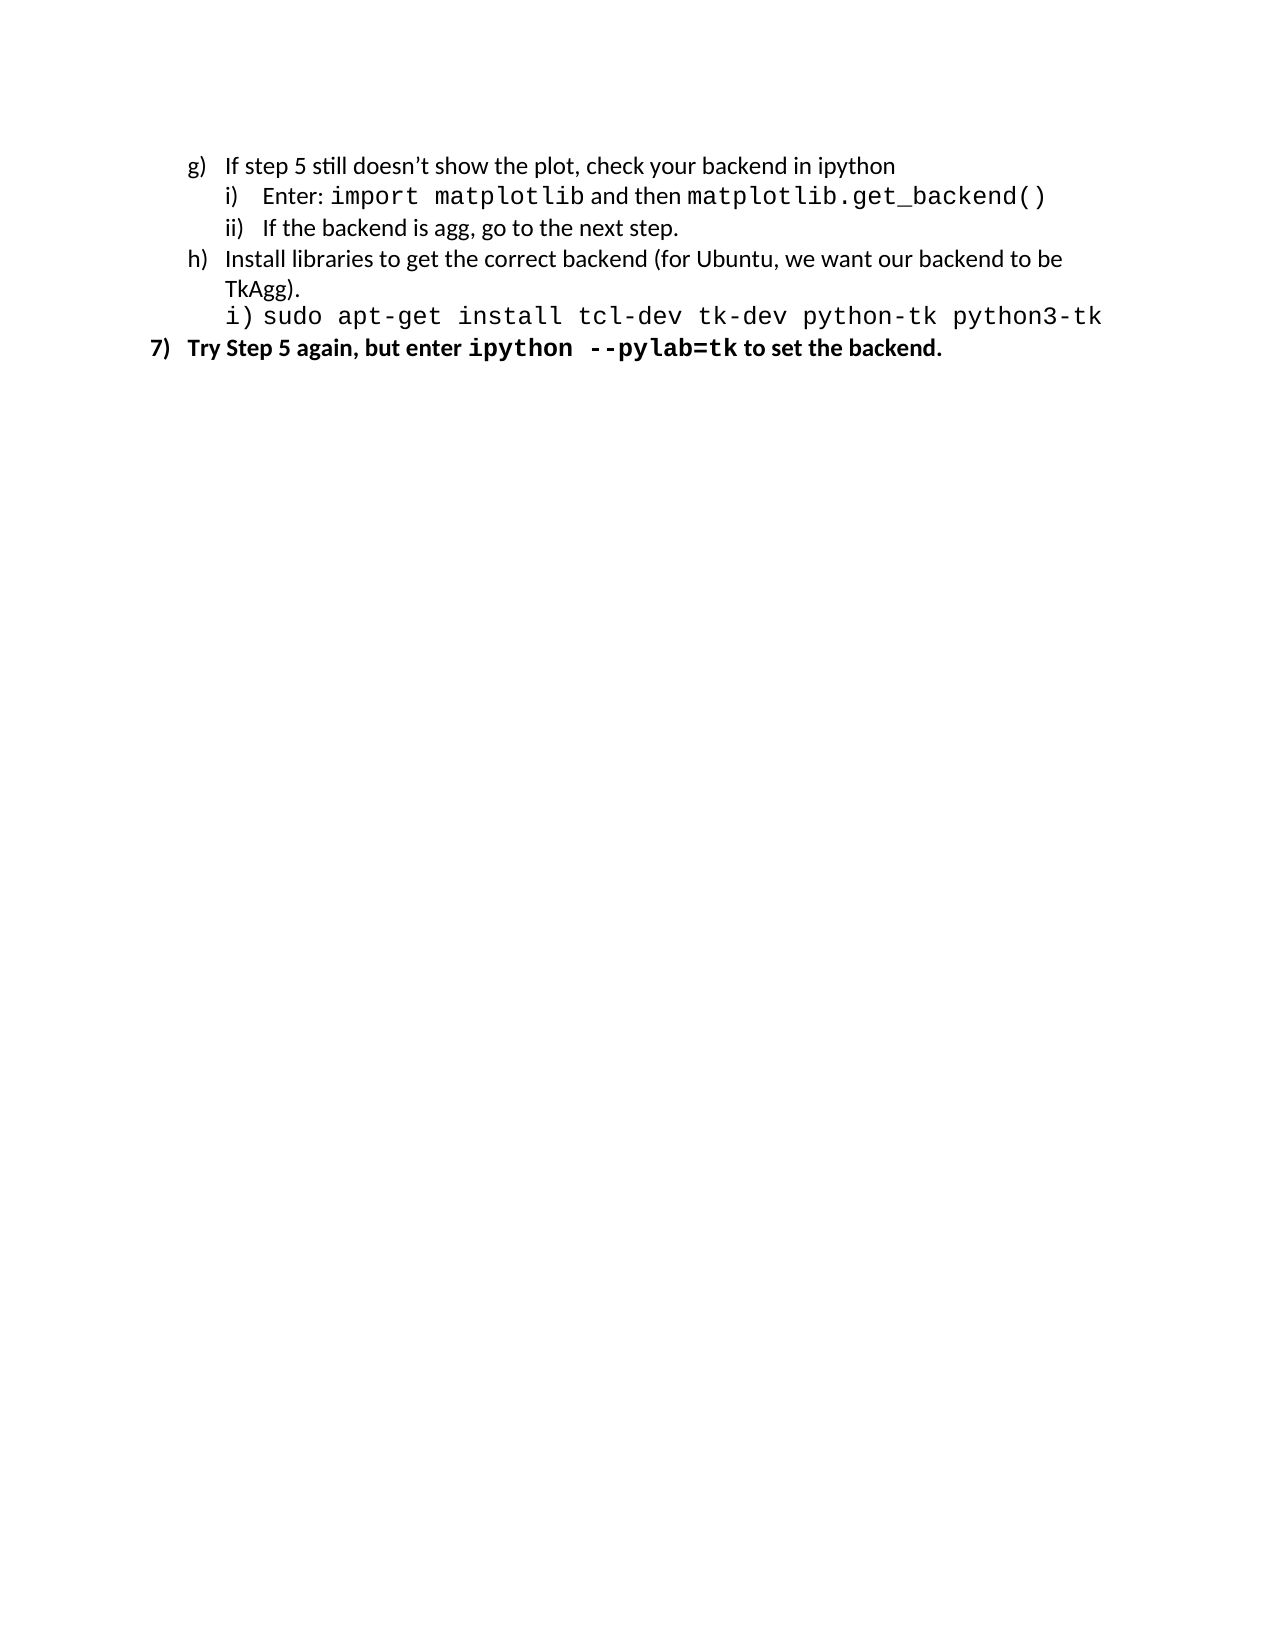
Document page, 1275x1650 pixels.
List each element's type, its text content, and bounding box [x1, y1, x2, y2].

list Enter: import matplotlib and then matplotlib.get_backend() [225, 181, 1125, 212]
list If the backend is agg, go to the next step. [225, 212, 1125, 243]
list Try Step 5 again, but enter ipython --pylab=tk to set the backend. [150, 332, 1125, 364]
list sudo apt-get install tcl-dev tk-dev python-tk python3-tk [225, 304, 1125, 332]
list Install libraries to get the correct backend (for Ubuntu, we want our backend to be TkAgg). [187, 243, 1125, 304]
list If step 5 still doesn’t show the plot, check your backend in ipython [187, 150, 1125, 181]
